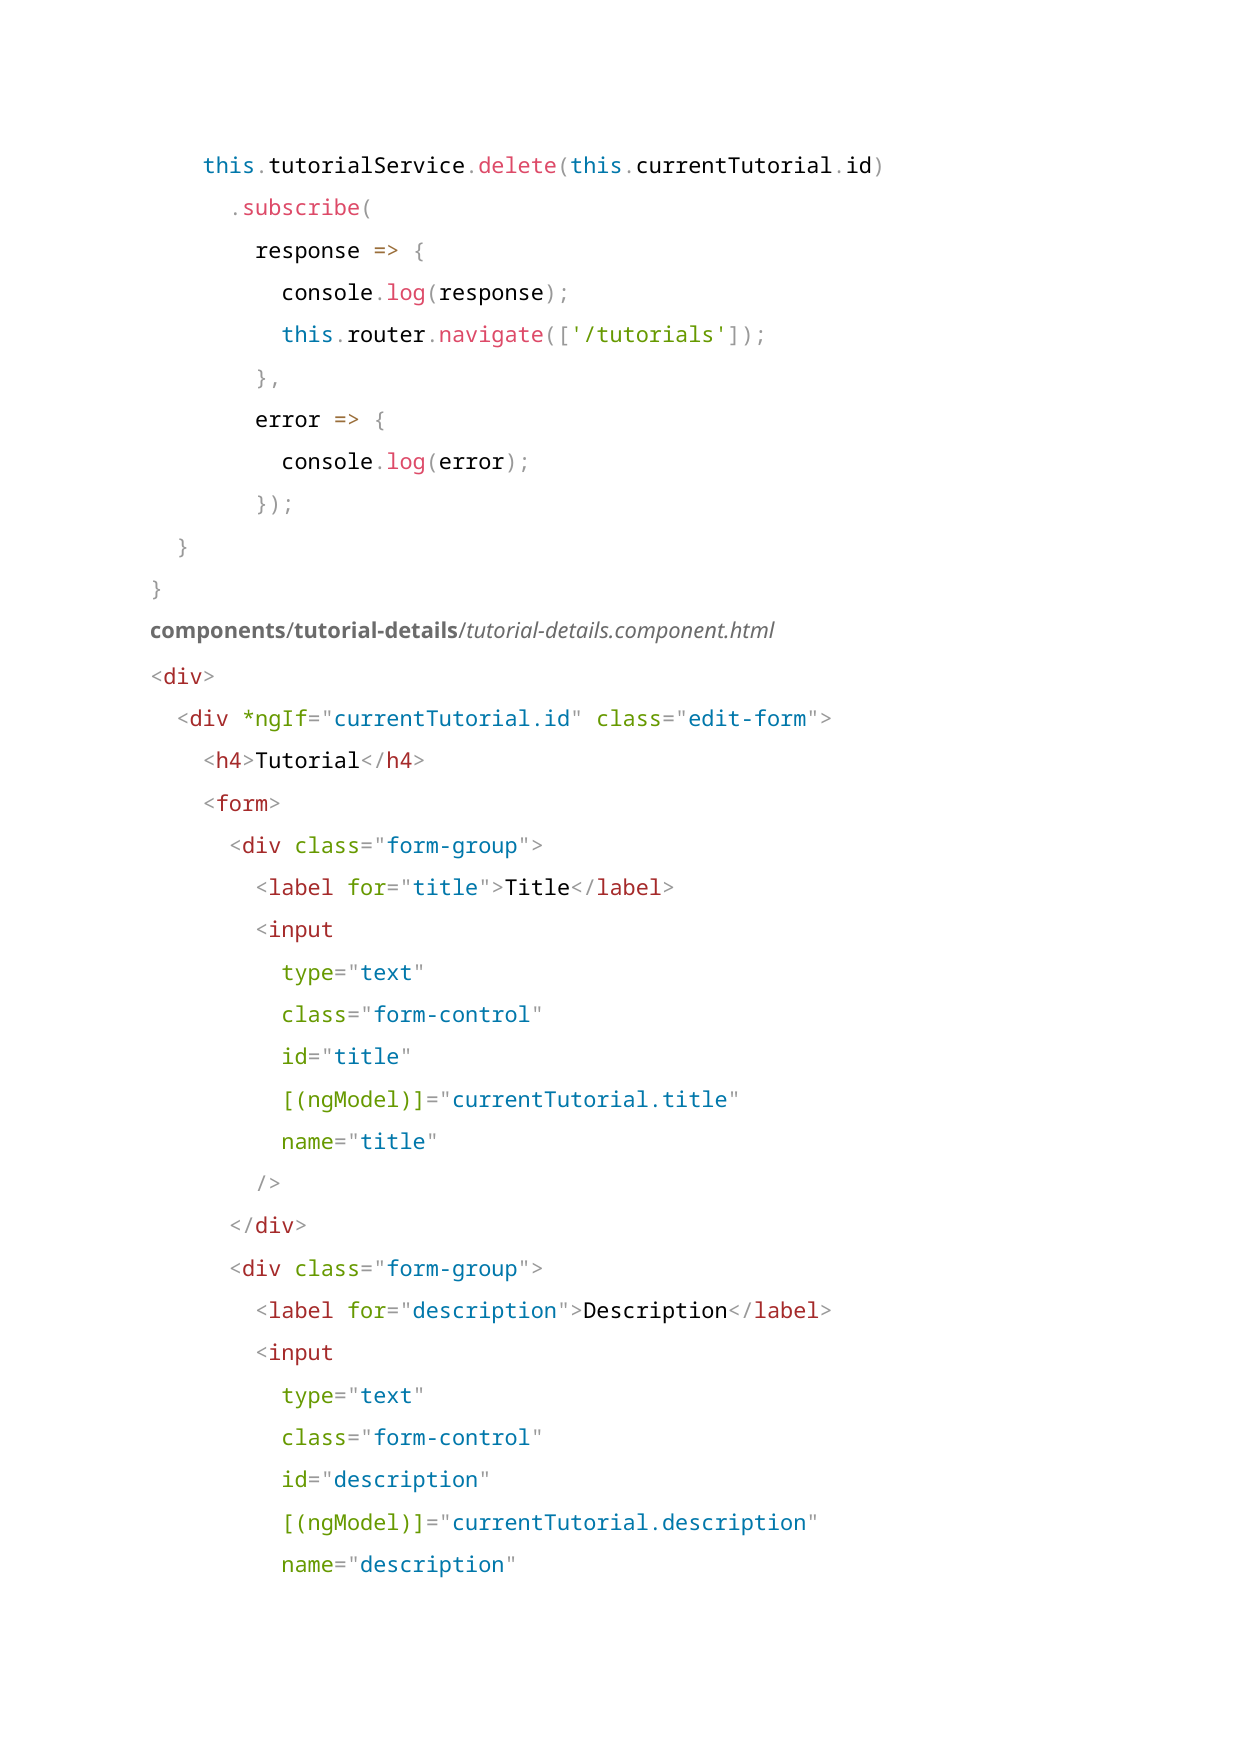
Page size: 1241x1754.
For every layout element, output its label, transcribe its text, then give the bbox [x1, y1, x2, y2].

text error => { [150, 404, 1090, 433]
text <input [150, 1337, 1090, 1367]
text /> [150, 1168, 1090, 1198]
text class="form-control" [150, 999, 1090, 1029]
text <form> [150, 787, 1090, 817]
text id="description" [150, 1464, 1090, 1494]
text .subscribe( [150, 192, 1090, 222]
text <div *ngIf="currentTutorial.id" class="edit-form"> [150, 703, 1090, 733]
text [(ngModel)]="currentTutorial.description" [150, 1506, 1090, 1536]
text <div class="form-group"> [150, 830, 1090, 859]
text <label for="title">Title</label> [150, 872, 1090, 902]
text [(ngModel)]="currentTutorial.title" [150, 1083, 1090, 1113]
text <div class="form-group"> [150, 1253, 1090, 1282]
text components/tutorial-details/tutorial-details.component.html [150, 615, 1090, 645]
text <h4>Tutorial</h4> [150, 745, 1090, 775]
text }, [150, 361, 1090, 391]
text <div> [150, 661, 1090, 690]
text <label for="description">Description</label> [150, 1295, 1090, 1325]
text } [150, 531, 1090, 560]
text console.log(error); [150, 446, 1090, 476]
text type="text" [150, 957, 1090, 986]
text id="title" [150, 1041, 1090, 1071]
text }); [150, 488, 1090, 518]
text response => { [150, 234, 1090, 264]
text this.router.navigate(['/tutorials']); [150, 319, 1090, 349]
text <input [150, 914, 1090, 944]
text </div> [150, 1210, 1090, 1240]
text name="description" [150, 1549, 1090, 1578]
text } [150, 573, 1090, 603]
text type="text" [150, 1379, 1090, 1409]
text this.tutorialService.delete(this.currentTutorial.id) [150, 150, 1090, 180]
text console.log(response); [150, 277, 1090, 307]
text name="title" [150, 1126, 1090, 1156]
text class="form-control" [150, 1422, 1090, 1452]
